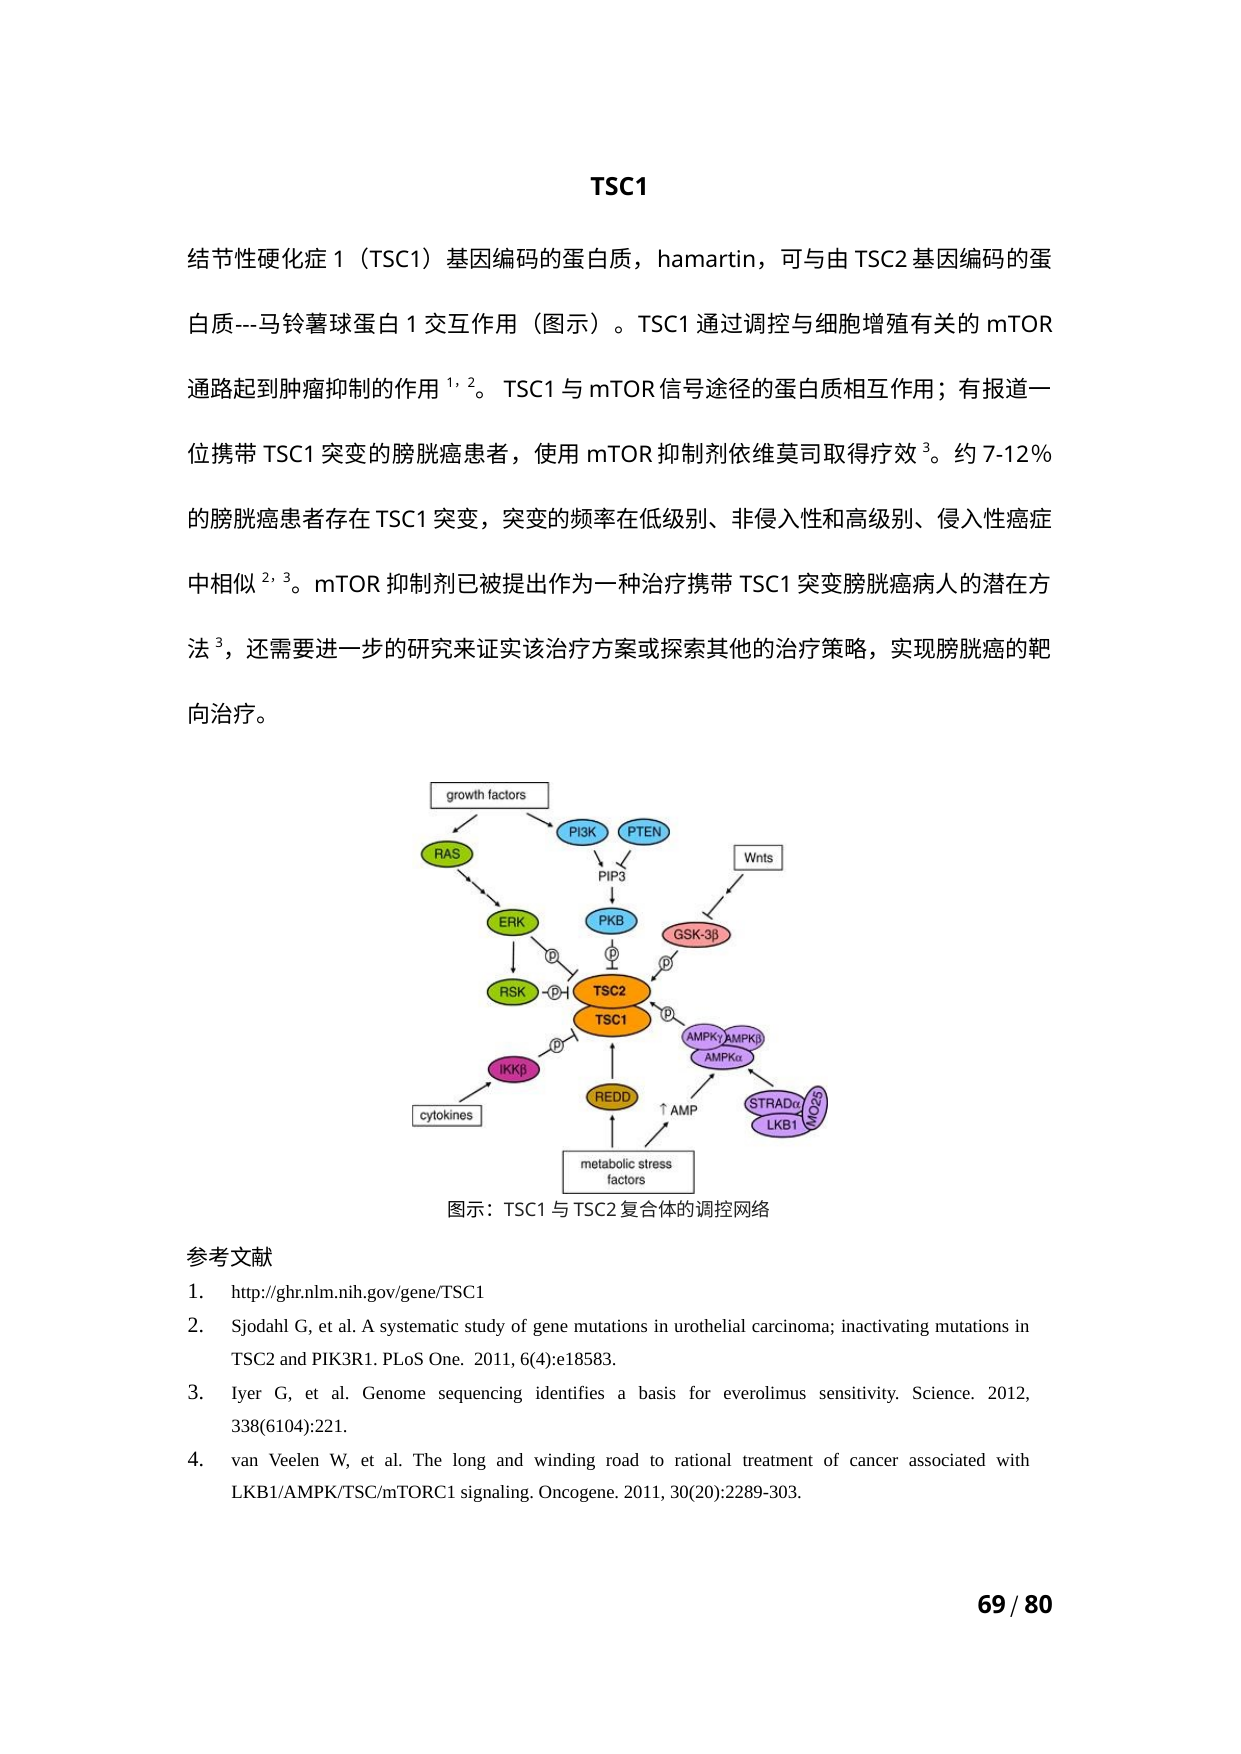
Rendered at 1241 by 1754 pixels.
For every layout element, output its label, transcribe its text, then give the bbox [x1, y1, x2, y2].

text 参考文献 [186, 1239, 1032, 1272]
list van Veelen W, et al. The long and winding road to rational treatment of cancer associated with LKB1/AMPK/TSC/mTORC1 signaling. Oncogene. 2011, 30(20):2289-303. [187, 1443, 1032, 1508]
list Iyer G, et al. Genome sequencing identifies a basis for everolimus sensitivity. Science. 2012, 338(6104):221. [187, 1376, 1032, 1442]
list Sjodahl G, et al. A systematic study of gene mutations in urothelial carcinoma; inactivating mutations in TSC2 and PIK3R1. PLoS One. 2011, 6(4):e18583. [187, 1309, 1032, 1375]
text TSC1 [186, 153, 1053, 218]
picture [412, 782, 828, 1194]
text 结节性硬化症1（TSC1）基因编码的蛋白质，hamartin，可与由TSC2基因编码的蛋白质---马铃薯球蛋白1交互作用（图示）。TSC1通过调控与细胞增殖有关的mTOR 通路起到肿瘤抑制的作用1，2。 TSC1与mTOR信号途径的蛋白质相互作用；有报道一位携带TSC1突变的膀胱癌患者，使用mTOR抑制剂依维莫司取得疗效3。约7-12％的膀胱癌患者存在TSC1突变，突变的频率在低级别、非侵入性和高级别、侵入性癌症中相似2，3。mTOR 抑制剂已被提出作为一种治疗携带TSC1突变膀胱癌病人的潜在方法3，还需要进一步的研究来证实该治疗方案或探索其他的治疗策略，实现膀胱癌的靶向治疗。 [187, 225, 1053, 745]
list http://ghr.nlm.nih.gov/gene/TSC1 [187, 1274, 1032, 1307]
text 图示：TSC1与TSC2复合体的调控网络 [187, 1192, 1030, 1225]
